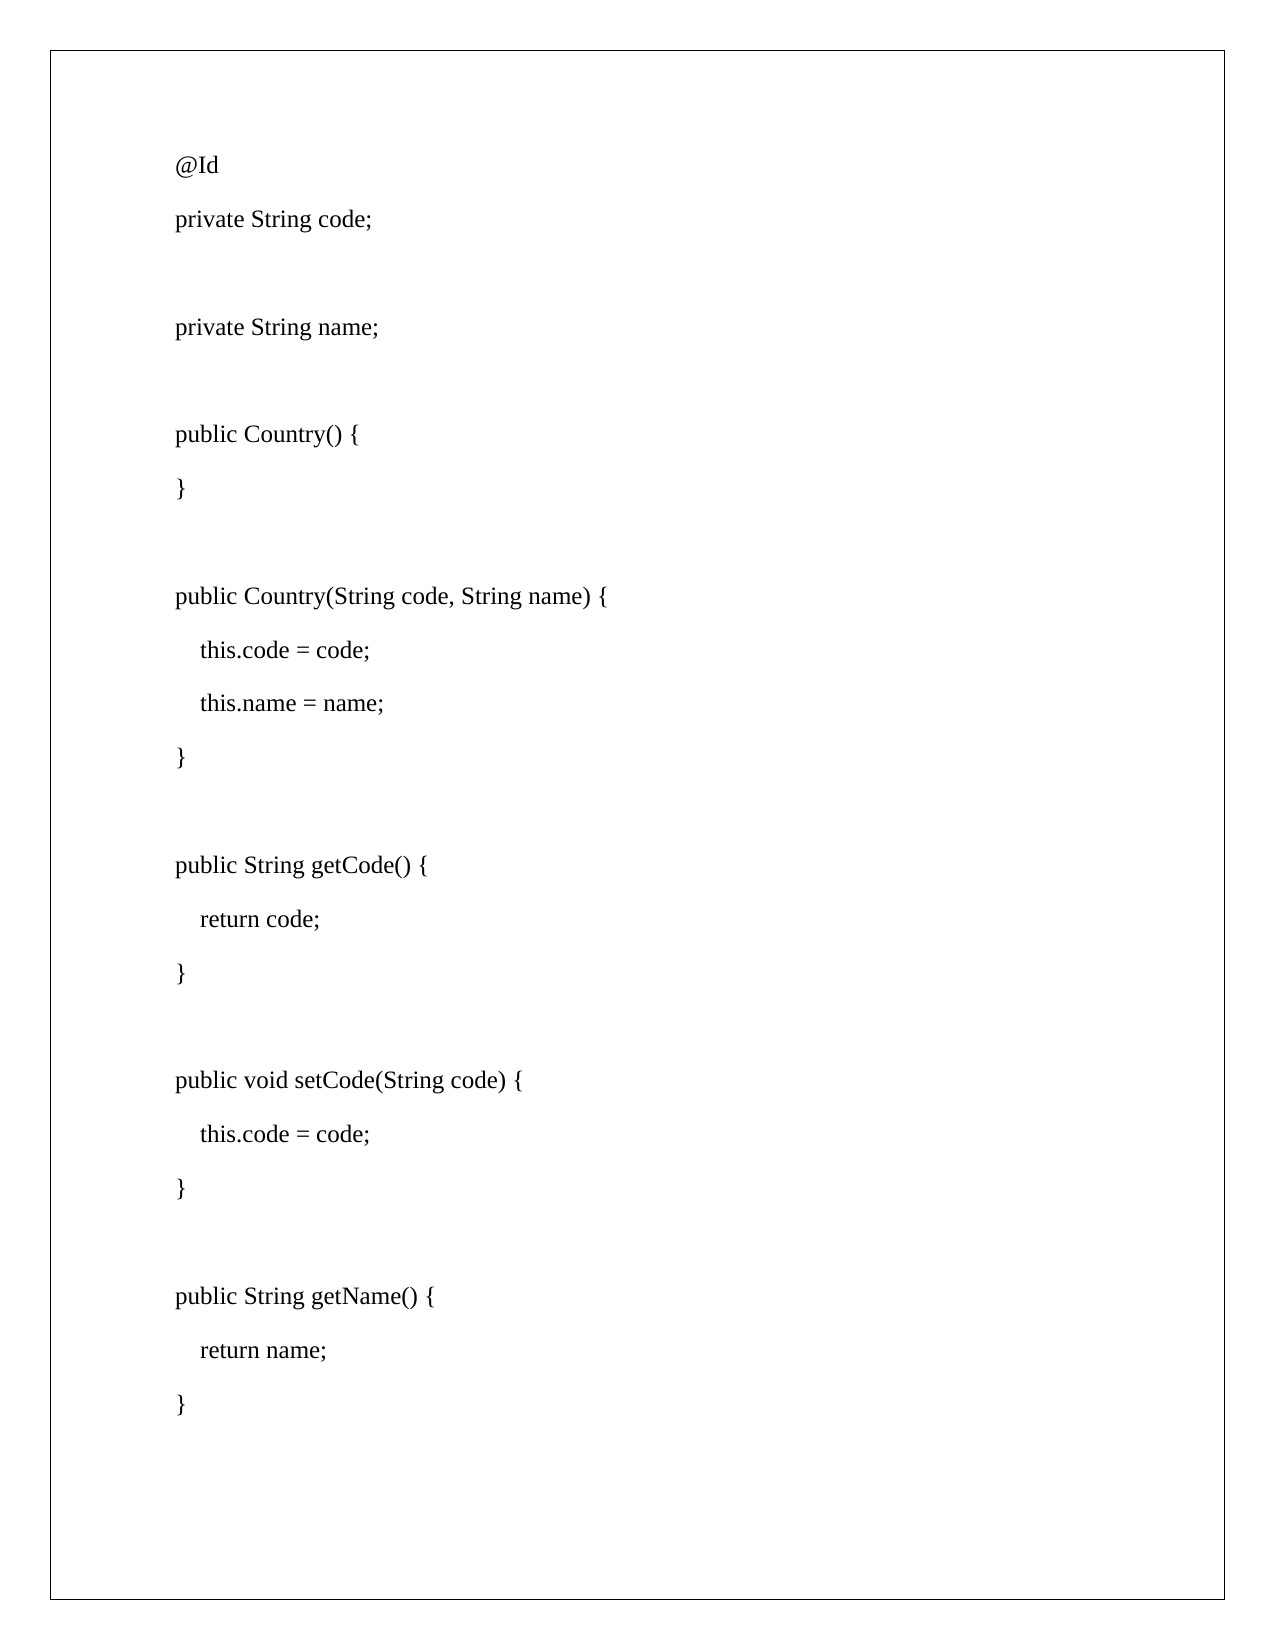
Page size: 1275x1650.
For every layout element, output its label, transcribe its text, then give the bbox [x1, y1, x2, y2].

text private String name; [150, 312, 1125, 340]
text return code; [150, 904, 1125, 933]
text public String getName() { [150, 1281, 1125, 1310]
text this.code = code; [150, 1119, 1125, 1148]
text public Country() { [150, 419, 1125, 448]
text } [150, 473, 1125, 502]
text this.name = name; [150, 688, 1125, 717]
text } [150, 742, 1125, 771]
text return name; [150, 1335, 1125, 1363]
text public String getCode() { [150, 850, 1125, 879]
text } [150, 958, 1125, 987]
text private String code; [150, 204, 1125, 233]
text } [150, 1173, 1125, 1202]
text } [150, 1389, 1125, 1417]
text public void setCode(String code) { [150, 1066, 1125, 1094]
text @Id [150, 150, 1125, 179]
text public Country(String code, String name) { [150, 581, 1125, 609]
text this.code = code; [150, 635, 1125, 663]
